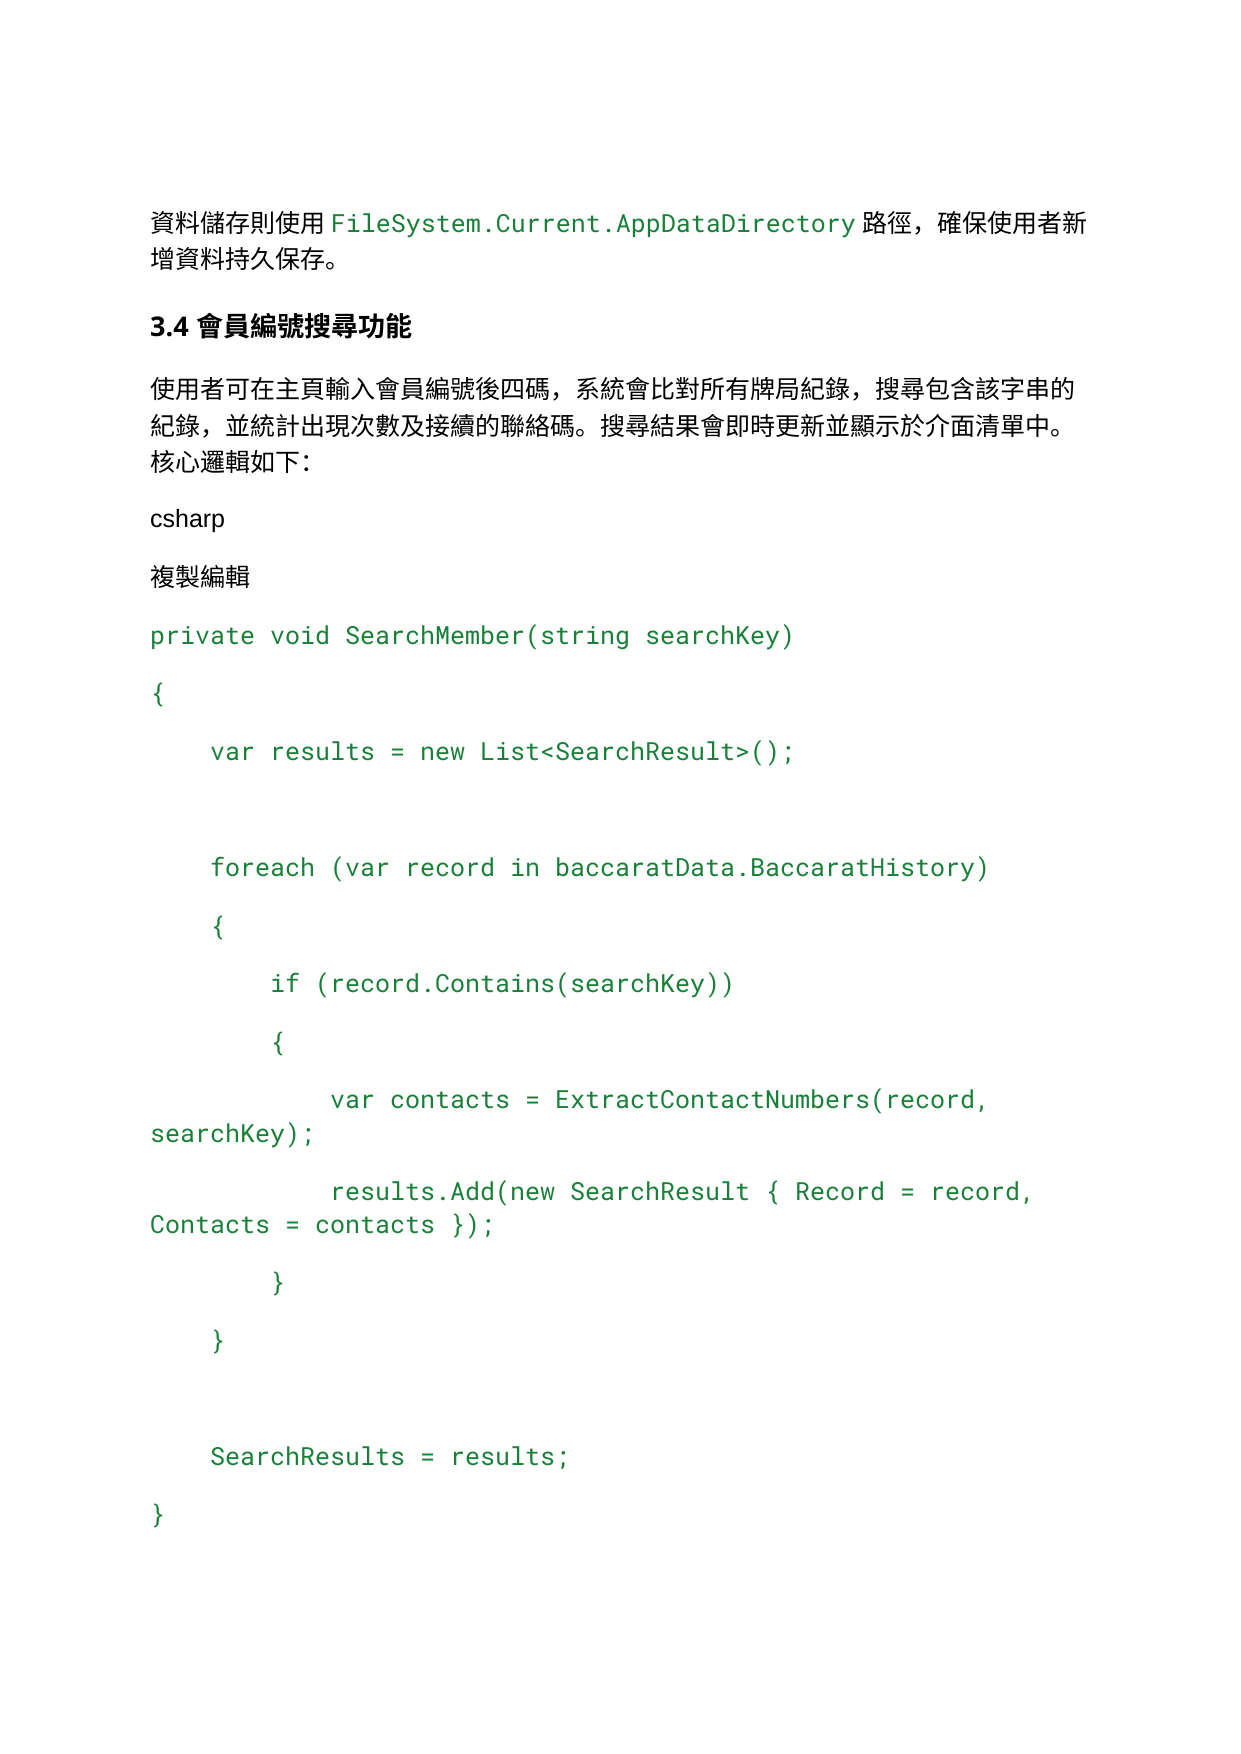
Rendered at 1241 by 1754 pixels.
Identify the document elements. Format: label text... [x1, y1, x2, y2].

text 複製編輯 [150, 557, 1090, 593]
text } [150, 1265, 1090, 1298]
text 資料儲存則使用 FileSystem.Current.AppDataDirectory 路徑，確保使用者新增資料持久保存。 [150, 204, 1090, 276]
text foreach (var record in baccaratData.BaccaratHistory) [150, 851, 1090, 884]
text { [150, 677, 1090, 709]
text if (record.Contains(searchKey)) [150, 967, 1090, 1000]
text var contacts = ExtractContactNumbers(record, searchKey); [150, 1083, 1090, 1149]
text { [150, 909, 1090, 942]
text } [150, 1497, 1090, 1530]
text private void SearchMember(string searchKey) [150, 618, 1090, 652]
text { [150, 1025, 1090, 1058]
text var results = new List<SearchResult>(); [150, 734, 1090, 768]
subtitle 3.4 會員編號搜尋功能 [150, 305, 1090, 345]
text SearchResults = results; [150, 1439, 1090, 1472]
text results.Add(new SearchResult { Record = record, Contacts = contacts }); [150, 1174, 1090, 1240]
text csharp [150, 503, 1090, 532]
text 使用者可在主頁輸入會員編號後四碼，系統會比對所有牌局紀錄，搜尋包含該字串的紀錄，並統計出現次數及接續的聯絡碼。搜尋結果會即時更新並顯示於介面清單中。核心邏輯如下： [150, 370, 1090, 478]
text } [150, 1323, 1090, 1356]
